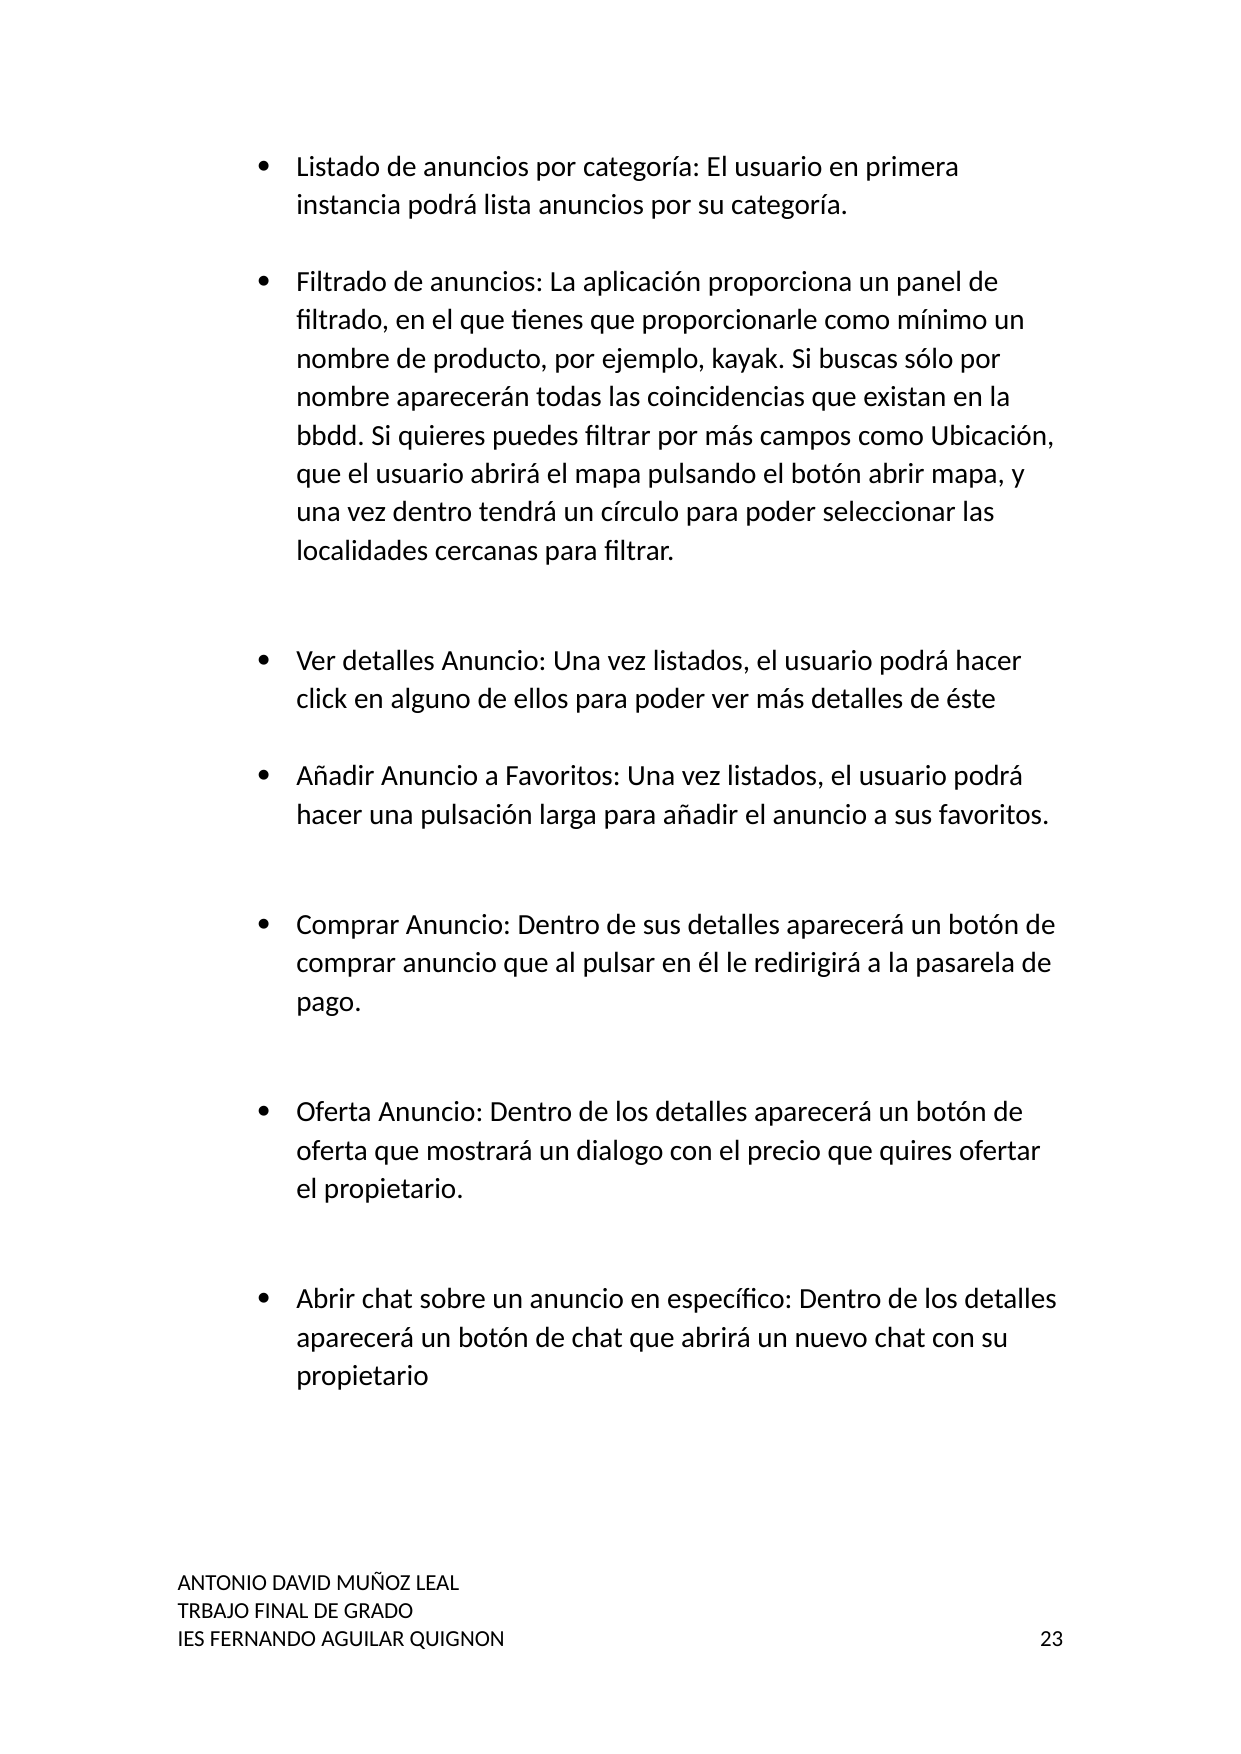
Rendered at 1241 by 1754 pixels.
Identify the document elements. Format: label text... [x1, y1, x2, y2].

list Comprar Anuncio: Dentro de sus detalles aparecerá un botón de comprar anuncio que al pulsar en él le redirigirá a la pasarela de pago. [258, 906, 1063, 1019]
list Añadir Anuncio a Favoritos: Una vez listados, el usuario podrá hacer una pulsación larga para añadir el anuncio a sus favoritos. [258, 757, 1063, 832]
list Abrir chat sobre un anuncio en específico: Dentro de los detalles aparecerá un botón de chat que abrirá un nuevo chat con su propietario [258, 1280, 1063, 1393]
list Listado de anuncios por categoría: El usuario en primera instancia podrá lista anuncios por su categoría. [258, 148, 1063, 222]
list Ver detalles Anuncio: Una vez listados, el usuario podrá hacer click en alguno de ellos para poder ver más detalles de éste [258, 642, 1063, 716]
list Oferta Anuncio: Dentro de los detalles aparecerá un botón de oferta que mostrará un dialogo con el precio que quires ofertar el propietario. [258, 1093, 1063, 1206]
list Filtrado de anuncios: La aplicación proporciona un panel de filtrado, en el que tienes que proporcionarle como mínimo un nombre de producto, por ejemplo, kayak. Si buscas sólo por nombre aparecerán todas las coincidencias que existan en la bbdd. Si quieres puedes filtrar por más campos como Ubicación, que el usuario abrirá el mapa pulsando el botón abrir mapa, y una vez dentro tendrá un círculo para poder seleccionar las localidades cercanas para filtrar. [258, 263, 1063, 568]
